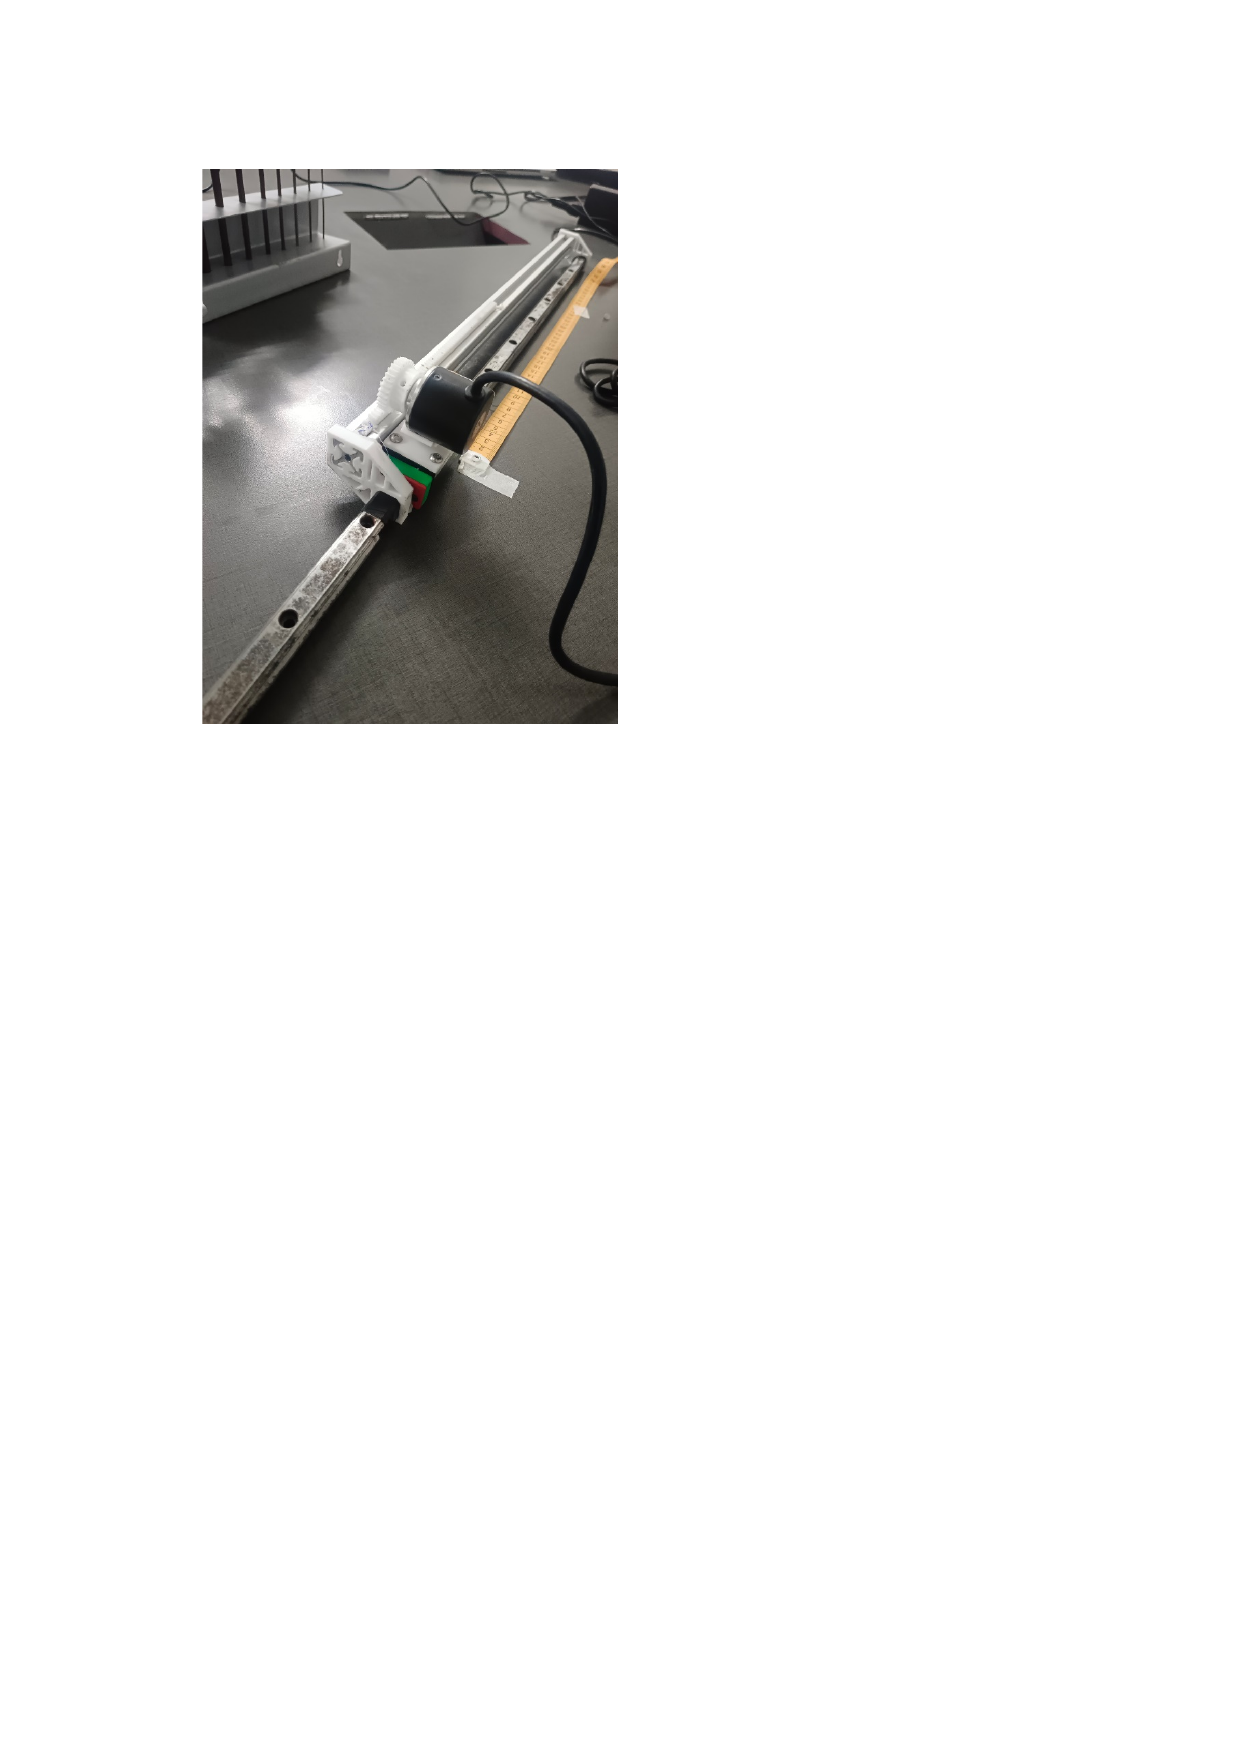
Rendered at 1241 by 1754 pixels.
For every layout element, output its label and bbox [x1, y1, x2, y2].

picture [202, 169, 618, 724]
